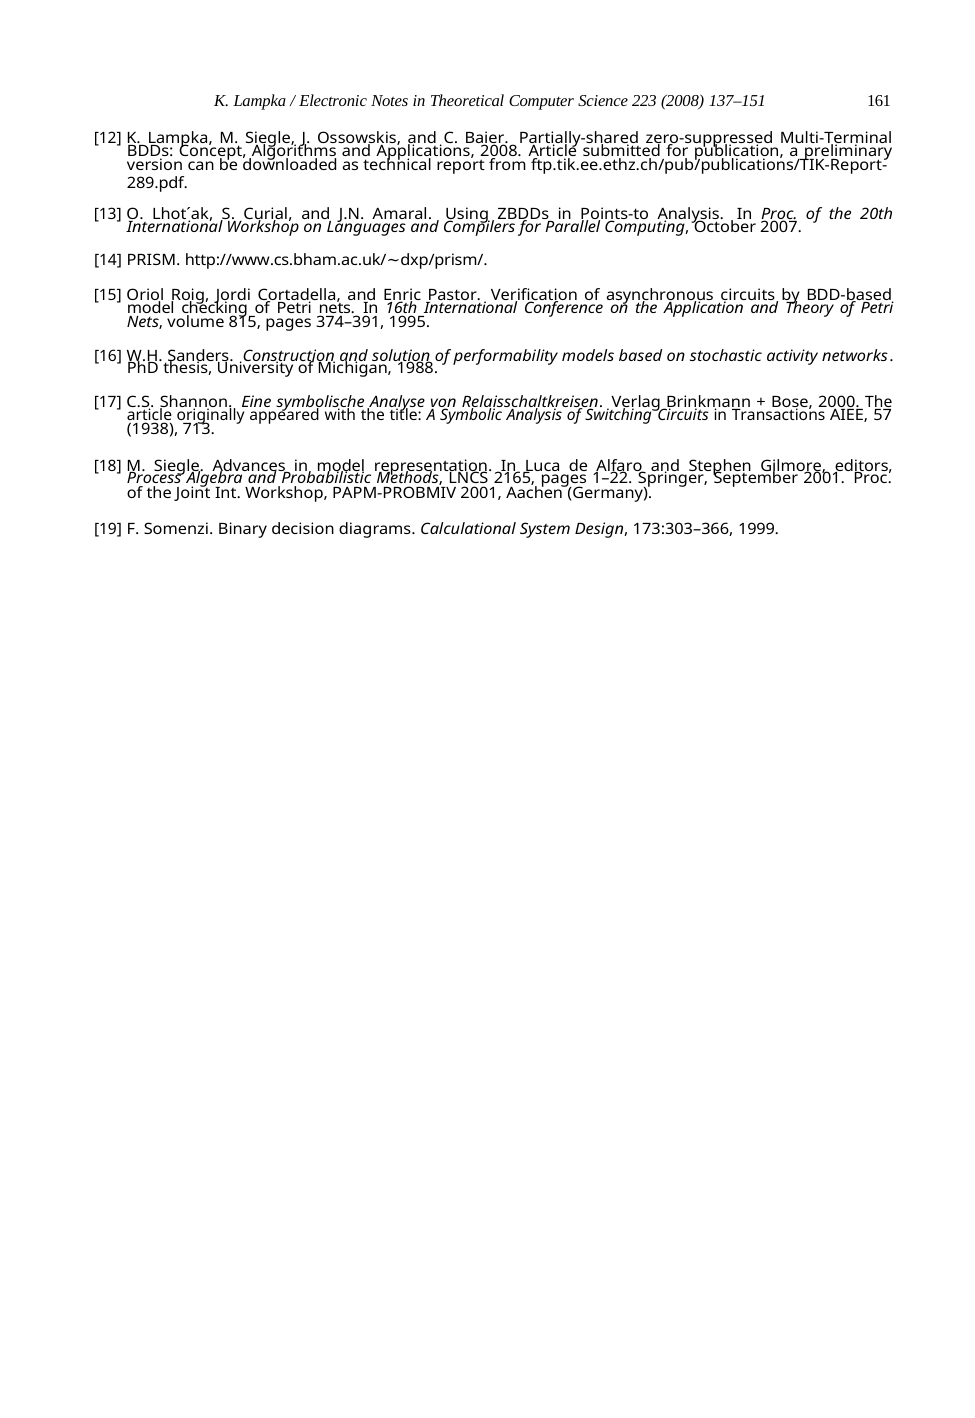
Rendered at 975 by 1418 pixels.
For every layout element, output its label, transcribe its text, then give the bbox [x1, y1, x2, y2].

list W.H. Sanders. Construction and solution of performability models based on stochastic activity networks. PhD thesis, University of Michigan, 1988. [94, 349, 893, 378]
text 289.pdf. [127, 175, 906, 192]
list K. Lampka, M. Siegle, J. Ossowskis, and C. Baier. Partially-shared zero-suppressed Multi-Terminal BDDs: Concept, Algorithms and Applications, 2008. Article submitted for publication, a preliminary version can be downloaded as technical report from ftp.tik.ee.ethz.ch/pub/publications/TIK-Report- [94, 132, 893, 175]
list Oriol Roig, Jordi Cortadella, and Enric Pastor. Verification of asynchronous circuits by BDD-based model checking of Petri nets. In 16th International Conference on the Application and Theory of Petri Nets, volume 815, pages 374–391, 1995. [94, 288, 893, 332]
list O. Lhot´ak, S. Curial, and J.N. Amaral. Using ZBDDs in Points-to Analysis. In Proc. of the 20th International Workshop on Languages and Compilers for Parallel Computing, October 2007. [94, 208, 893, 237]
list C.S. Shannon. Eine symbolische Analyse von Relaisschaltkreisen. Verlag Brinkmann + Bose, 2000. The article originally appeared with the title: A Symbolic Analysis of Switching Circuits in Transactions AIEE, 57 (1938), 713. [94, 396, 893, 439]
list F. Somenzi. Binary decision diagrams. Calculational System Design, 173:303–366, 1999. [94, 518, 906, 539]
list PRISM. http://www.cs.bham.ac.uk/∼dxp/prism/. [94, 249, 906, 270]
list M. Siegle. Advances in model representation. In Luca de Alfaro and Stephen Gilmore, editors, Process Algebra and Probabilistic Methods, LNCS 2165, pages 1–22. Springer, September 2001. Proc. of the Joint Int. Workshop, PAPM-PROBMIV 2001, Aachen (Germany). [94, 460, 893, 503]
